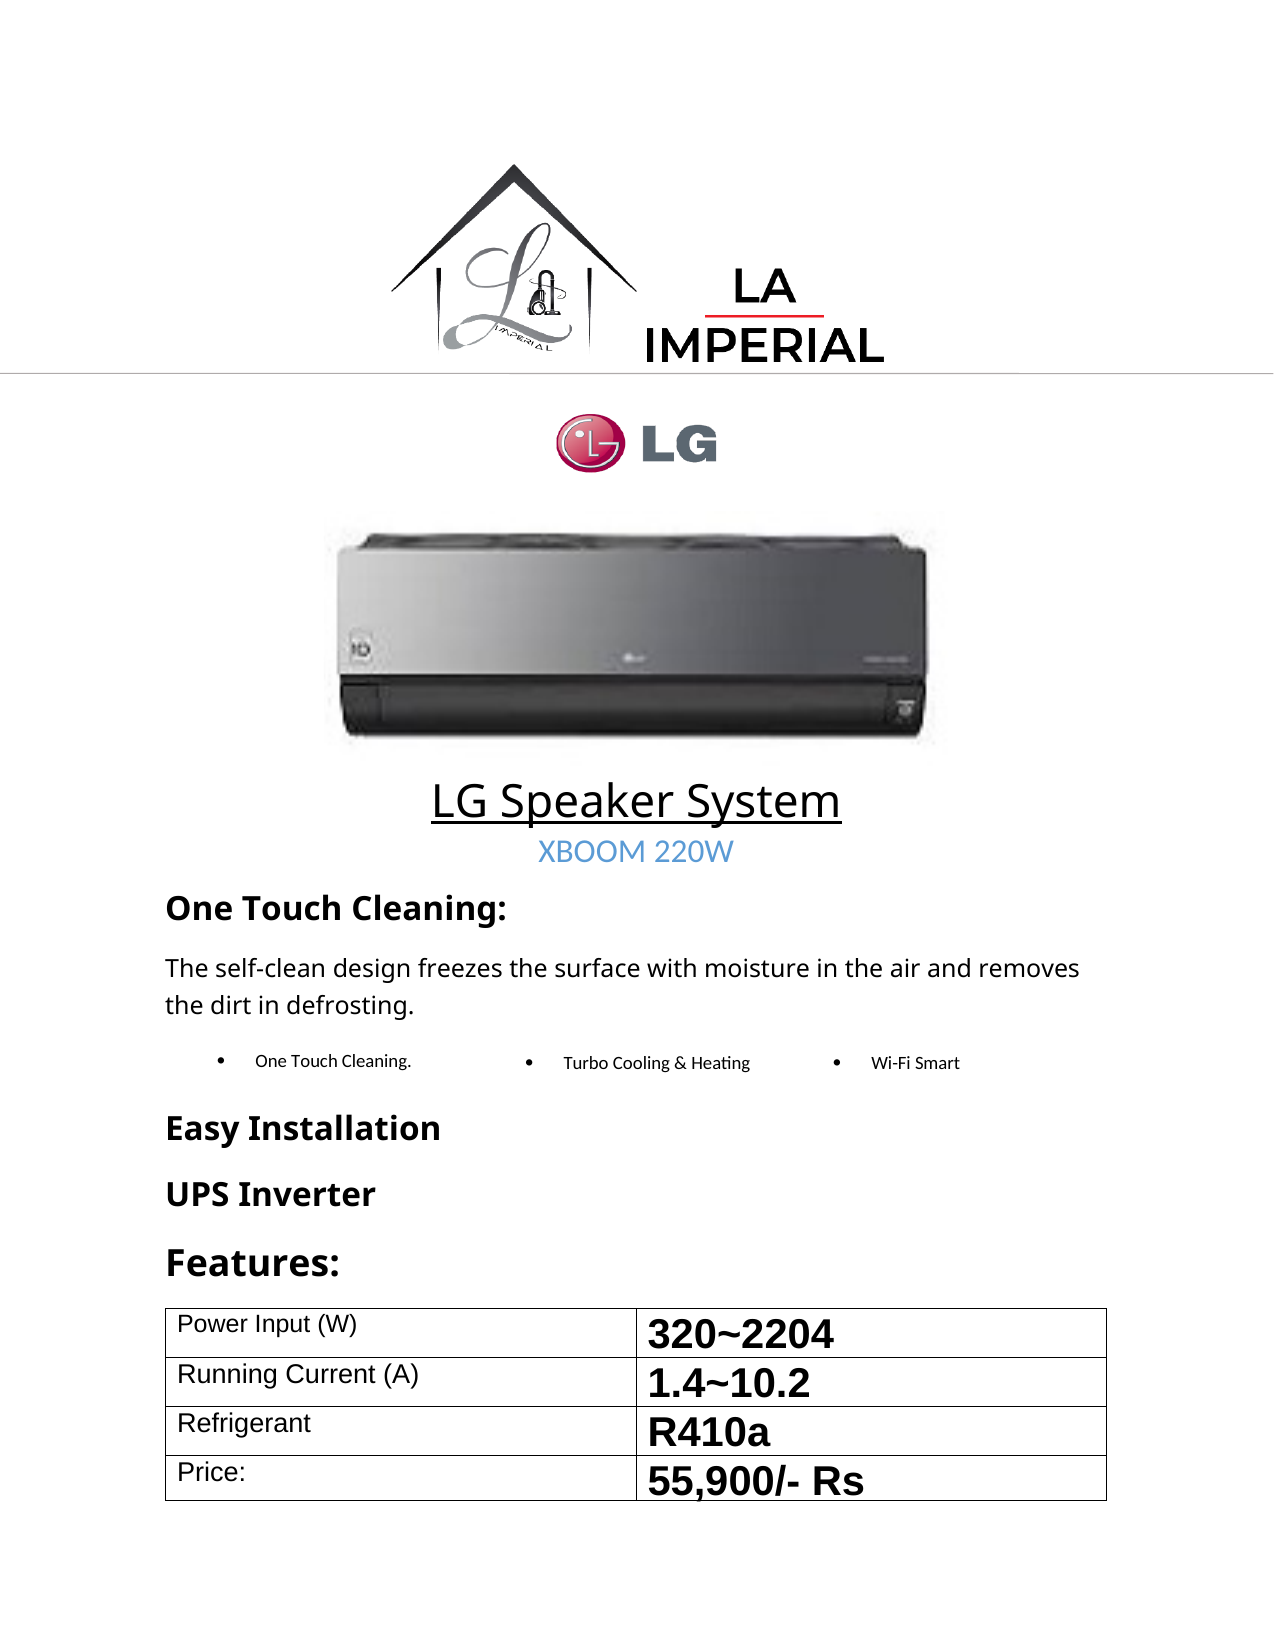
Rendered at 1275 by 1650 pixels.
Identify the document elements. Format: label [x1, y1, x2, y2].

picture [381, 145, 891, 370]
picture [323, 511, 948, 766]
picture [401, 398, 871, 488]
